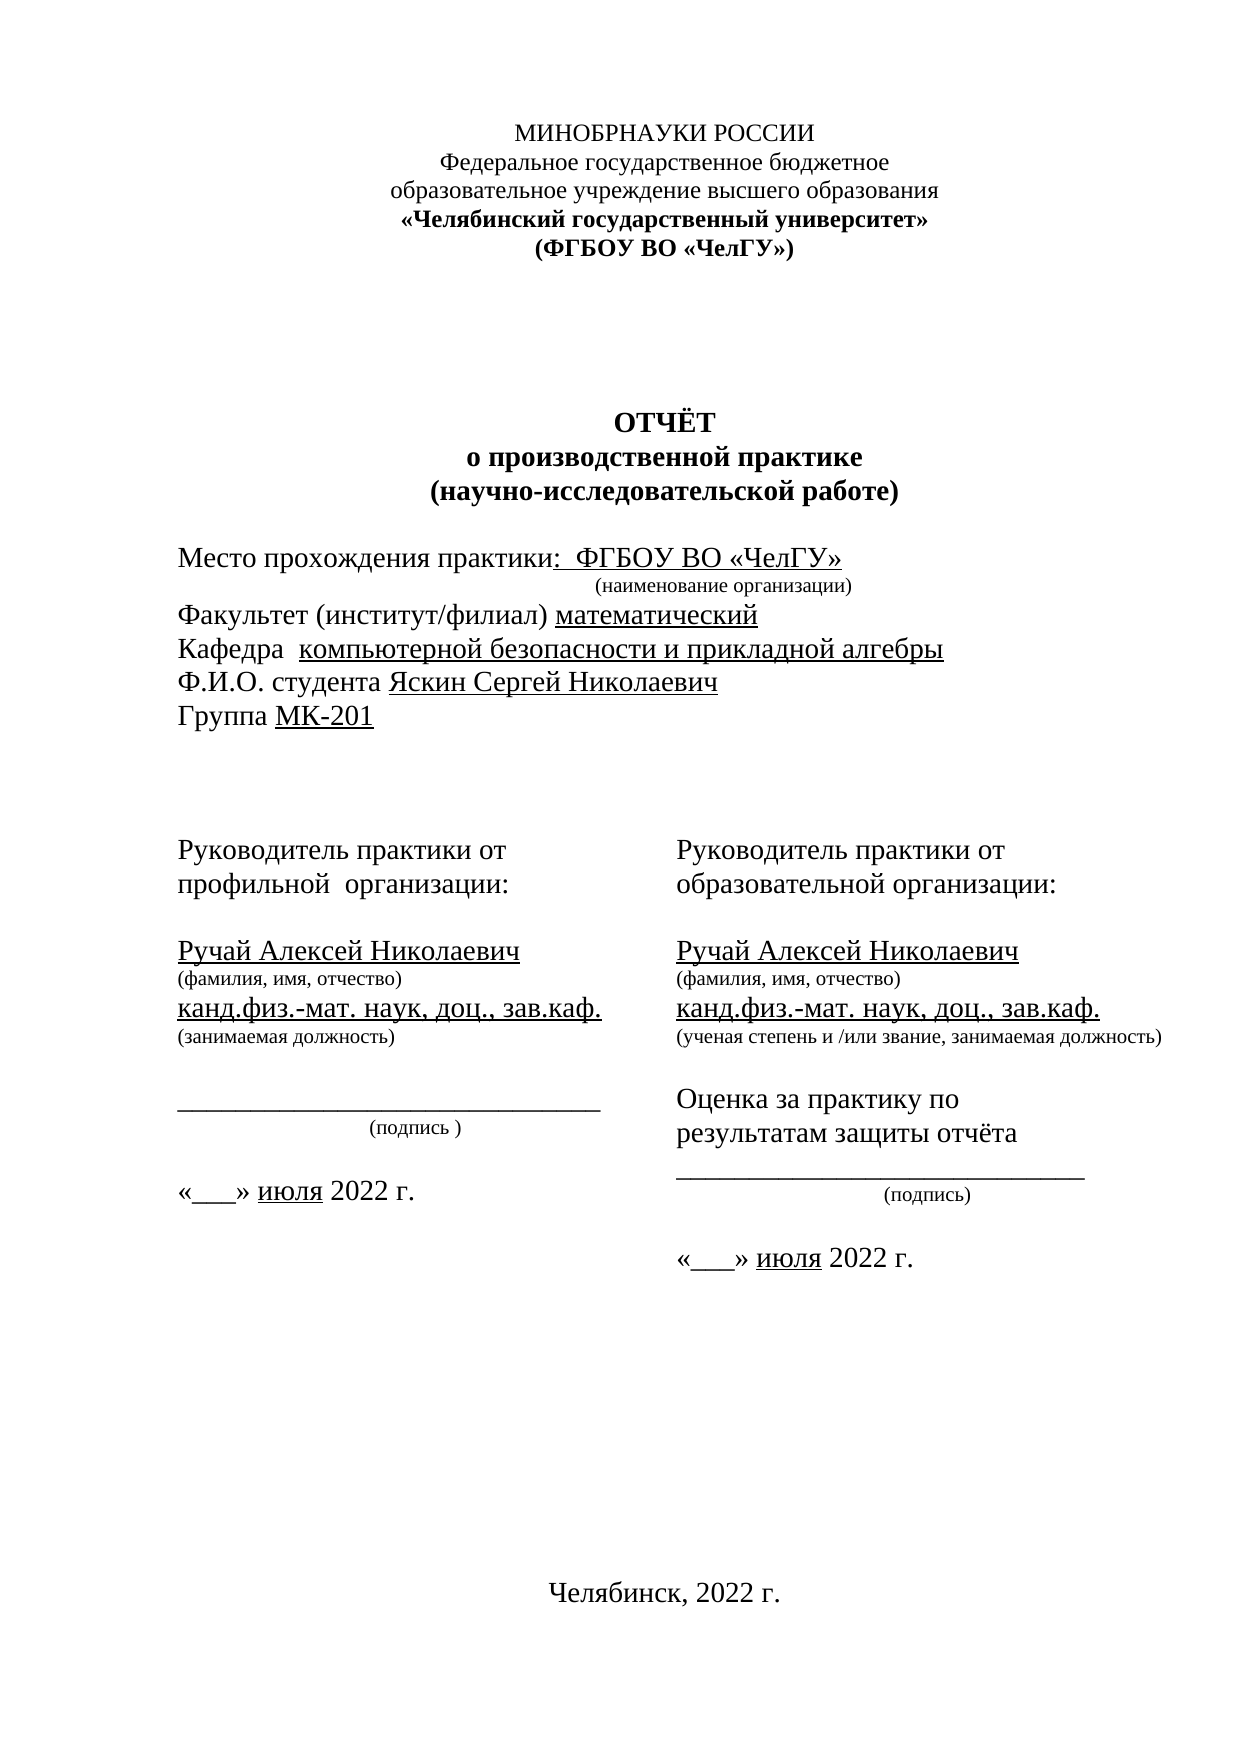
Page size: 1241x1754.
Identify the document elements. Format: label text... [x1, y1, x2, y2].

text о производственной практике [177, 439, 1152, 473]
text (ФГБОУ ВО «ЧелГУ») [177, 233, 1152, 262]
table_header Руководитель практики от образовательной организации: Ручай Алексей Николаевич (фамилия, имя, отчество) канд.физ.-мат. наук, доц., зав.каф. (ученая степень и /или звание, занимаемая должность) Оценка за практику по результатам защиты отчёта ____________________________ (подпись) «___» июля 2022 г. [665, 832, 1190, 1307]
text образовательное учреждение высшего образования [177, 176, 1152, 204]
table_header Руководитель практики от профильной организации: Ручай Алексей Николаевич (фамилия, имя, отчество) канд.физ.-мат. наук, доц., зав.каф. (занимаемая должность) _____________________________ (подпись ) «___» июля 2022 г. [166, 832, 665, 1307]
text (научно-исследовательской работе) [177, 473, 1152, 506]
text Факультет (институт/филиал) математический [177, 597, 1152, 631]
text Челябинск, 2022 г. [177, 1575, 1152, 1609]
text «Челябинский государственный университет» [177, 204, 1152, 233]
text Место прохождения практики: ФГБОУ ВО «ЧелГУ» [177, 540, 1152, 573]
text Кафедра компьютерной безопасности и прикладной алгебры [177, 631, 1152, 664]
text ОТЧЁТ [177, 406, 1152, 439]
text Группа МК-201 [177, 698, 1152, 732]
text МИНОБРНАУКИ РОССИИ [177, 118, 1152, 147]
text Ф.И.О. студента Яскин Сергей Николаевич [177, 664, 1152, 698]
text Федеральное государственное бюджетное [177, 147, 1152, 176]
text (наименование организации) [177, 573, 1152, 597]
